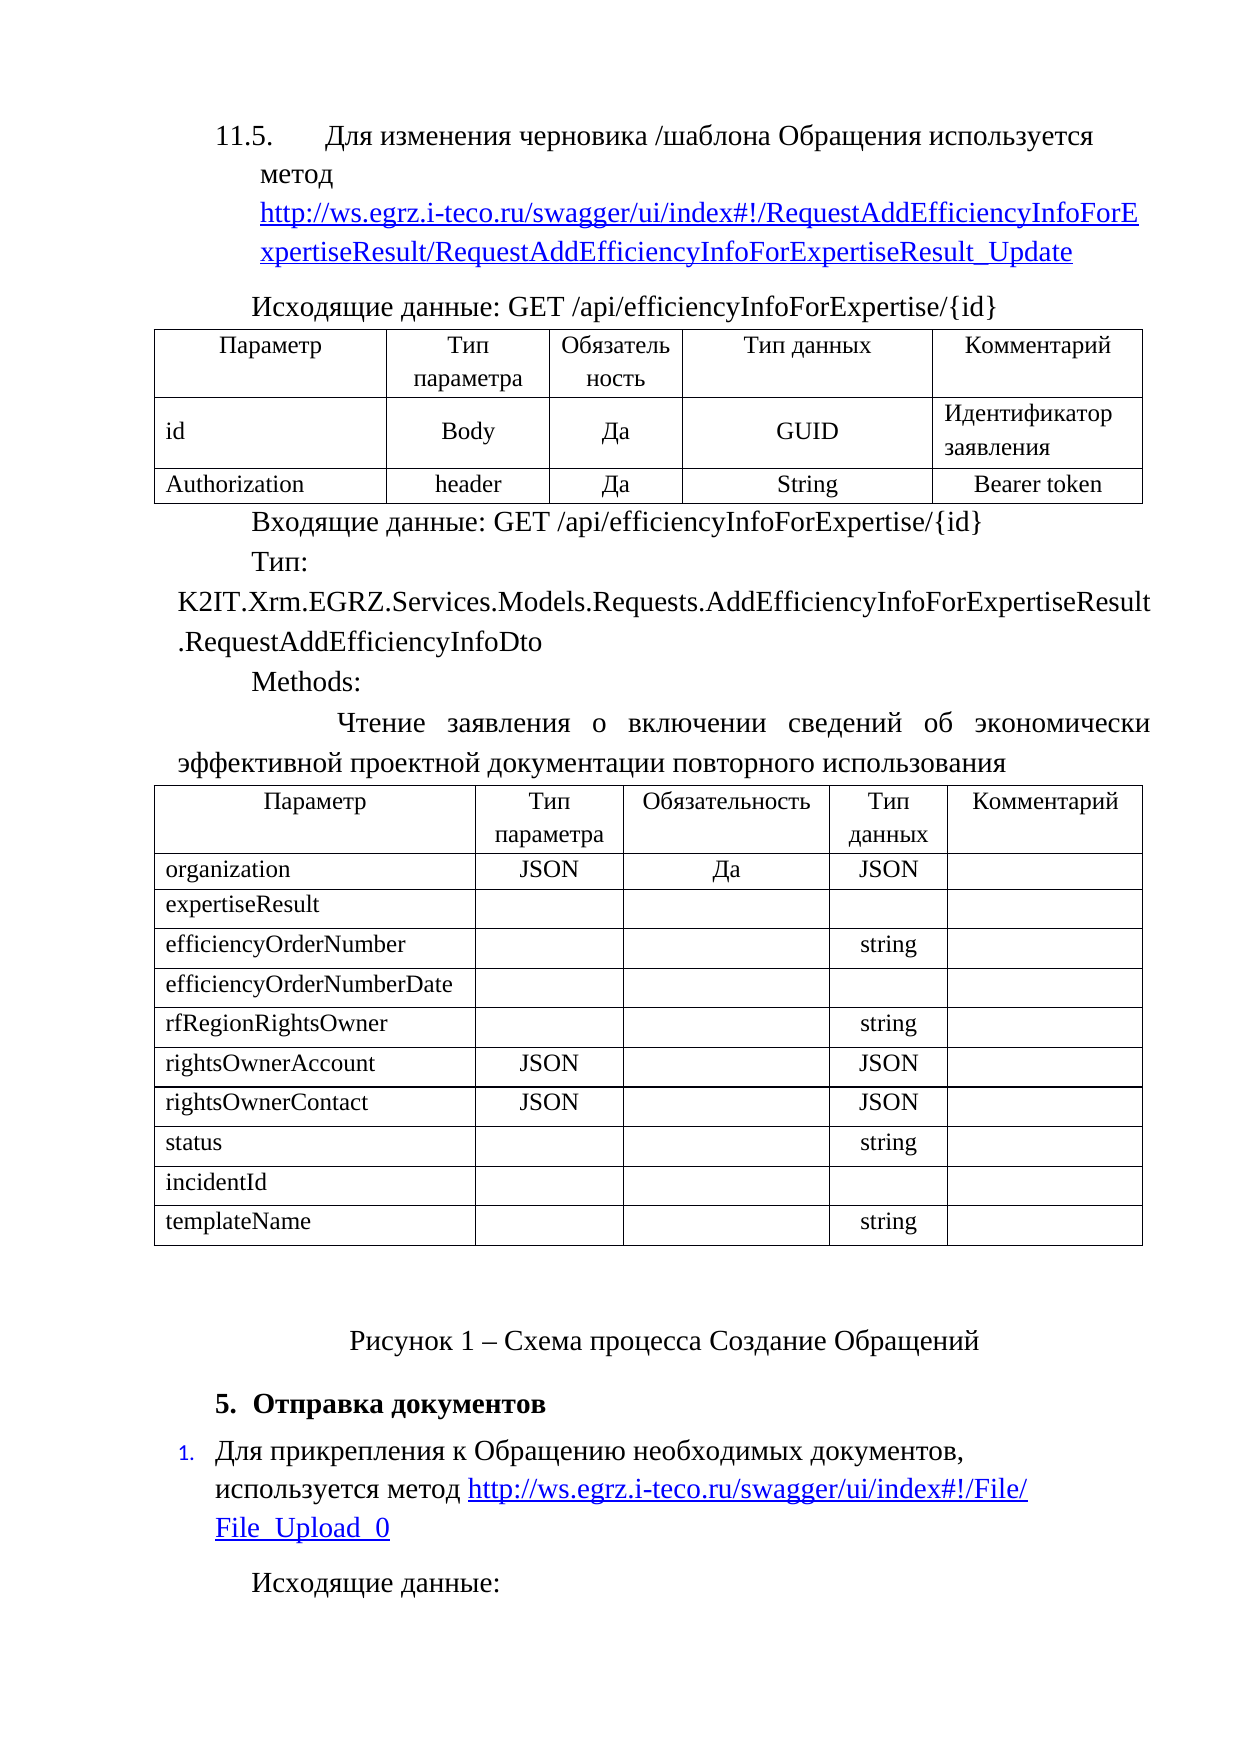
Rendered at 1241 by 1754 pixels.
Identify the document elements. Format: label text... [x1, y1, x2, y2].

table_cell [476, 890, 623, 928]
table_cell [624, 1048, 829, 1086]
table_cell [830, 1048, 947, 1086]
text Исходящие данные: GET /api/efficiencyInfoForExpertise/{id} [177, 289, 1152, 322]
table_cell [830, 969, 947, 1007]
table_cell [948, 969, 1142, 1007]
list Для прикрепления к Обращению необходимых документов, используется метод http://ws.egrz.i-teco.ru/swagger/ui/index#!/File/File_Upload_0 [177, 1433, 1152, 1543]
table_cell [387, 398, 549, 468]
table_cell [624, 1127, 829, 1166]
text Рисунок 4 – Схема процесса Создание Обращений [177, 1323, 1152, 1356]
text Входящие данные: GET /api/efficiencyInfoForExpertise/{id} [177, 504, 1152, 537]
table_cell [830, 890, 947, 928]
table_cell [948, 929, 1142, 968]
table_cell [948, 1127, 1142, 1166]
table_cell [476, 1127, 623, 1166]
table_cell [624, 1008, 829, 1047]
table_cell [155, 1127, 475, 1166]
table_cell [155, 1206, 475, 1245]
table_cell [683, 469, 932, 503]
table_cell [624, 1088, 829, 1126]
text Чтение заявления о включении сведений об экономически эффективной проектной документации повторного использования [177, 705, 1152, 778]
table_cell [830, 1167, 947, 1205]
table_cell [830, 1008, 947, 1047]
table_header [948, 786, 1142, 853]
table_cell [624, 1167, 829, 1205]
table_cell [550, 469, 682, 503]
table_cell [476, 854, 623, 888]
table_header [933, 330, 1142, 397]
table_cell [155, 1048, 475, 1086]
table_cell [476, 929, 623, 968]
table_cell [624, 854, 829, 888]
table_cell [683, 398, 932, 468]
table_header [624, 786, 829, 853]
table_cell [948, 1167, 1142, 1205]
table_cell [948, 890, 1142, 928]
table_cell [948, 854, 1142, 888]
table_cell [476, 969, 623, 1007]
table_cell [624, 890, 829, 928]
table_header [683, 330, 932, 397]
text Тип: K2IT.Xrm.EGRZ.Services.Models.Requests.AddEfficiencyInfoForExpertiseResult.RequestAddEfficiencyInfoDto [177, 544, 1152, 658]
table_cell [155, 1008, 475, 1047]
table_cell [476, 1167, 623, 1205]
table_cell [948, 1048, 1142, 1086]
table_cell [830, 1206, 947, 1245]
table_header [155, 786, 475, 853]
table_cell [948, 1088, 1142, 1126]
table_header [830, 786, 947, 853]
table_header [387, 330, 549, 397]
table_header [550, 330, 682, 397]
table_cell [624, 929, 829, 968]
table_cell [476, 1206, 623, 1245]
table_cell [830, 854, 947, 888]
list Для изменения черновика /шаблона Обращения используется метод http://ws.egrz.i-teco.ru/swagger/ui/index#!/RequestAddEfficiencyInfoForExpertiseResult/RequestAddEfficiencyInfoForExpertiseResult_Update [215, 118, 1152, 267]
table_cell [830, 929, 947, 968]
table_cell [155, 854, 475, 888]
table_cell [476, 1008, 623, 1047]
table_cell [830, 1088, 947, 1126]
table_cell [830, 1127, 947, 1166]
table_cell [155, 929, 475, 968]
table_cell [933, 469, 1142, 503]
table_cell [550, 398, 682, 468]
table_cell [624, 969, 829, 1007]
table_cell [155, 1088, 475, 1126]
list Отправка документов [215, 1386, 1152, 1420]
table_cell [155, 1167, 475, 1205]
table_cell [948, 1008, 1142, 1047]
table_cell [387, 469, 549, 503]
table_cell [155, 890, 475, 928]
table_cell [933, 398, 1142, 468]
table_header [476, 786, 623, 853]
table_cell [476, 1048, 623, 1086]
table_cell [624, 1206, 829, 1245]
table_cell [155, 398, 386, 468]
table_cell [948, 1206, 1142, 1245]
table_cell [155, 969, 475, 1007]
text Исходящие данные: [177, 1565, 1152, 1599]
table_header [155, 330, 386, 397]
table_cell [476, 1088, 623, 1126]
text Methods: [177, 664, 1152, 698]
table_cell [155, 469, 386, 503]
